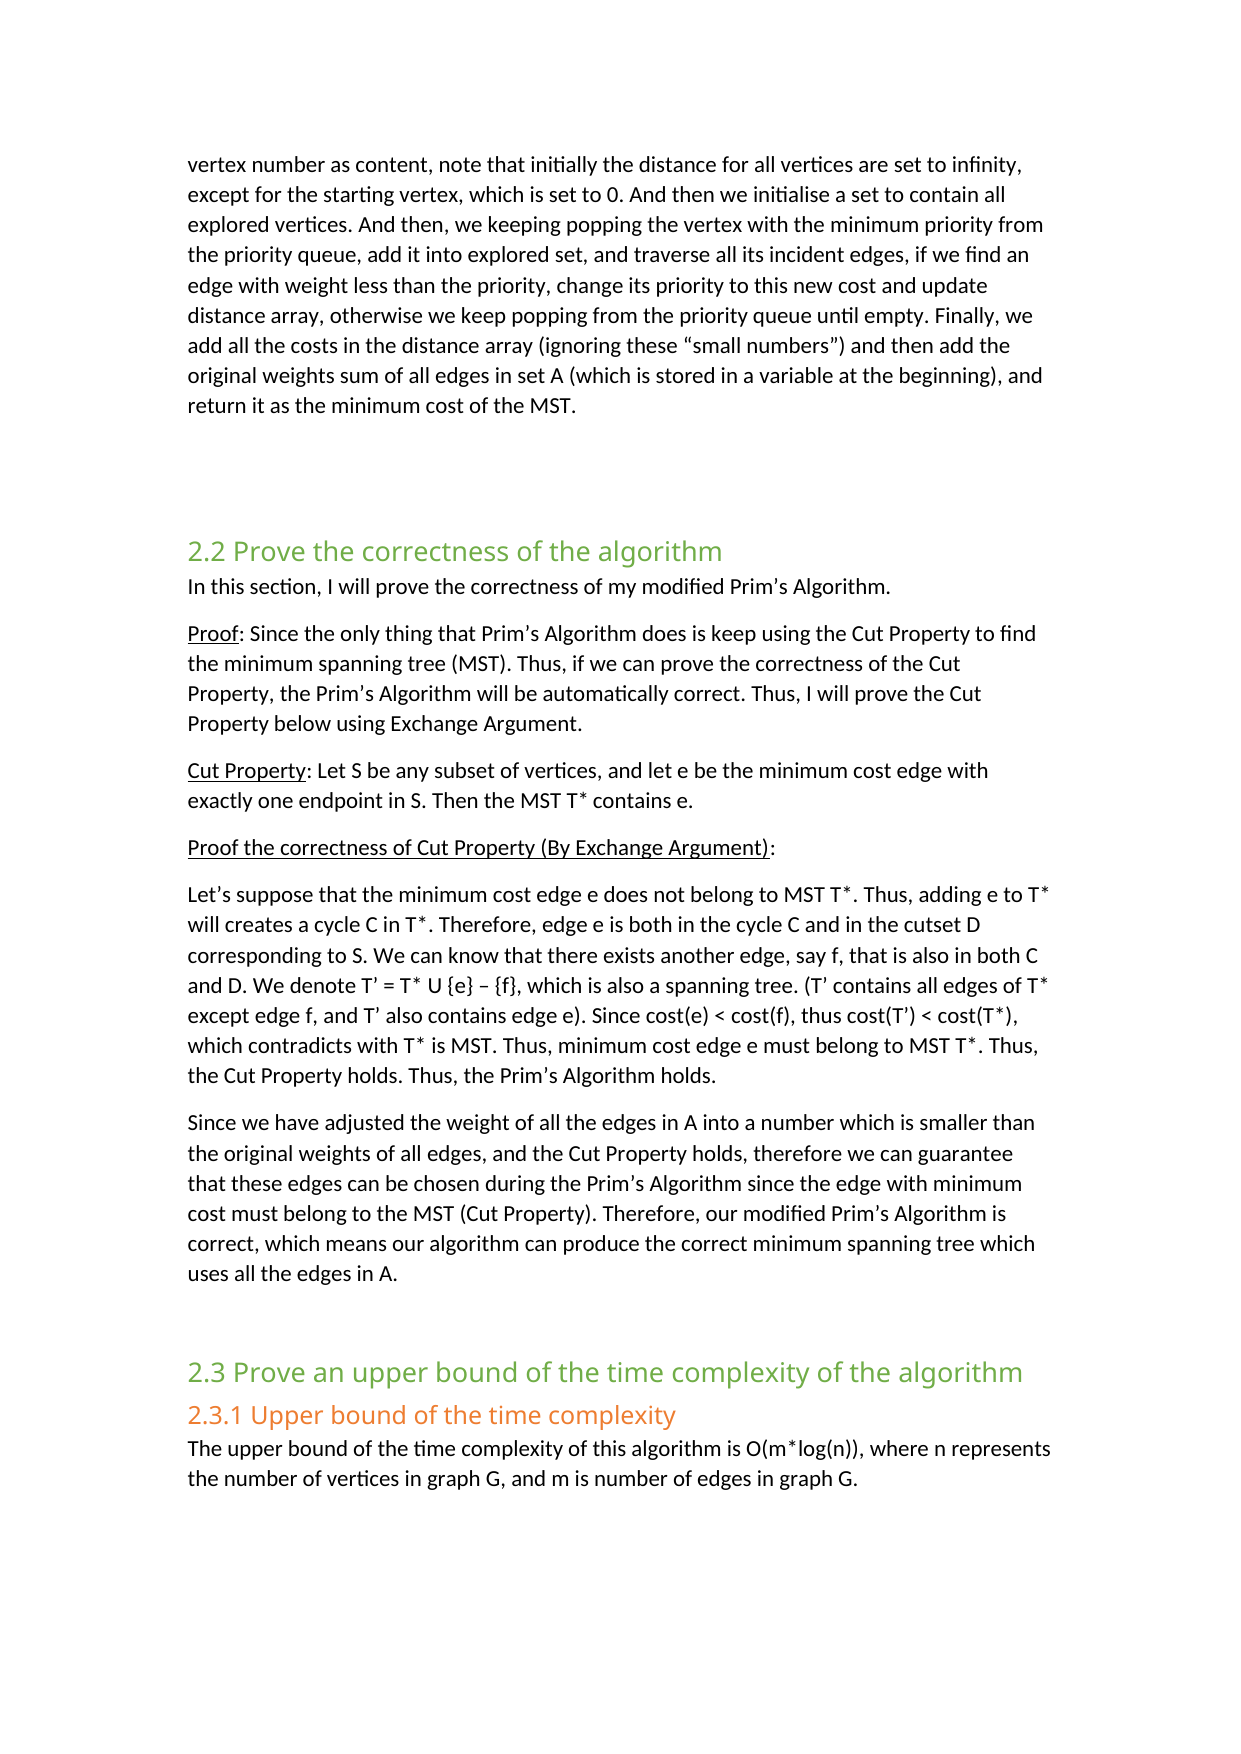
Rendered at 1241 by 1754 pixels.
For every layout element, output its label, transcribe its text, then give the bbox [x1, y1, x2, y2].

subtitle 2.2 Prove the correctness of the algorithm [187, 532, 1053, 569]
text Proof the correctness of Cut Property (By Exchange Argument): [187, 833, 1053, 862]
subtitle 2.3 Prove an upper bound of the time complexity of the algorithm [187, 1353, 1053, 1390]
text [187, 150, 1053, 420]
text In this section, I will prove the correctness of my modified Prim’s Algorithm. [187, 572, 1053, 600]
text Cut Property: Let S be any subset of vertices, and let e be the minimum cost edge with exactly one endpoint in S. Then the MST T* contains e. [187, 756, 1053, 815]
text Let’s suppose that the minimum cost edge e does not belong to MST T*. Thus, adding e to T* will creates a cycle C in T*. Therefore, edge e is both in the cycle C and in the cutset D corresponding to S. We can know that there exists another edge, say f, that is also in both C and D. We denote T’ = T* U {e} – {f}, which is also a spanning tree. (T’ contains all edges of T* except edge f, and T’ also contains edge e). Since cost(e) < cost(f), thus cost(T’) < cost(T*), which contradicts with T* is MST. Thus, minimum cost edge e must belong to MST T*. Thus, the Cut Property holds. Thus, the Prim’s Algorithm holds. [187, 880, 1053, 1090]
text The upper bound of the time complexity of this algorithm is O(m*log(n)), where n represents the number of vertices in graph G, and m is number of edges in graph G. [187, 1434, 1053, 1492]
text Proof: Since the only thing that Prim’s Algorithm does is keep using the Cut Property to find the minimum spanning tree (MST). Thus, if we can prove the correctness of the Cut Property, the Prim’s Algorithm will be automatically correct. Thus, I will prove the Cut Property below using Exchange Argument. [187, 619, 1053, 738]
text Since we have adjusted the weight of all the edges in A into a number which is smaller than the original weights of all edges, and the Cut Property holds, therefore we can guarantee that these edges can be chosen during the Prim’s Algorithm since the edge with minimum cost must belong to the MST (Cut Property). Therefore, our modified Prim’s Algorithm is correct, which means our algorithm can produce the correct minimum spanning tree which uses all the edges in A. [187, 1108, 1053, 1288]
subtitle 2.3.1 Upper bound of the time complexity [187, 1397, 1053, 1431]
